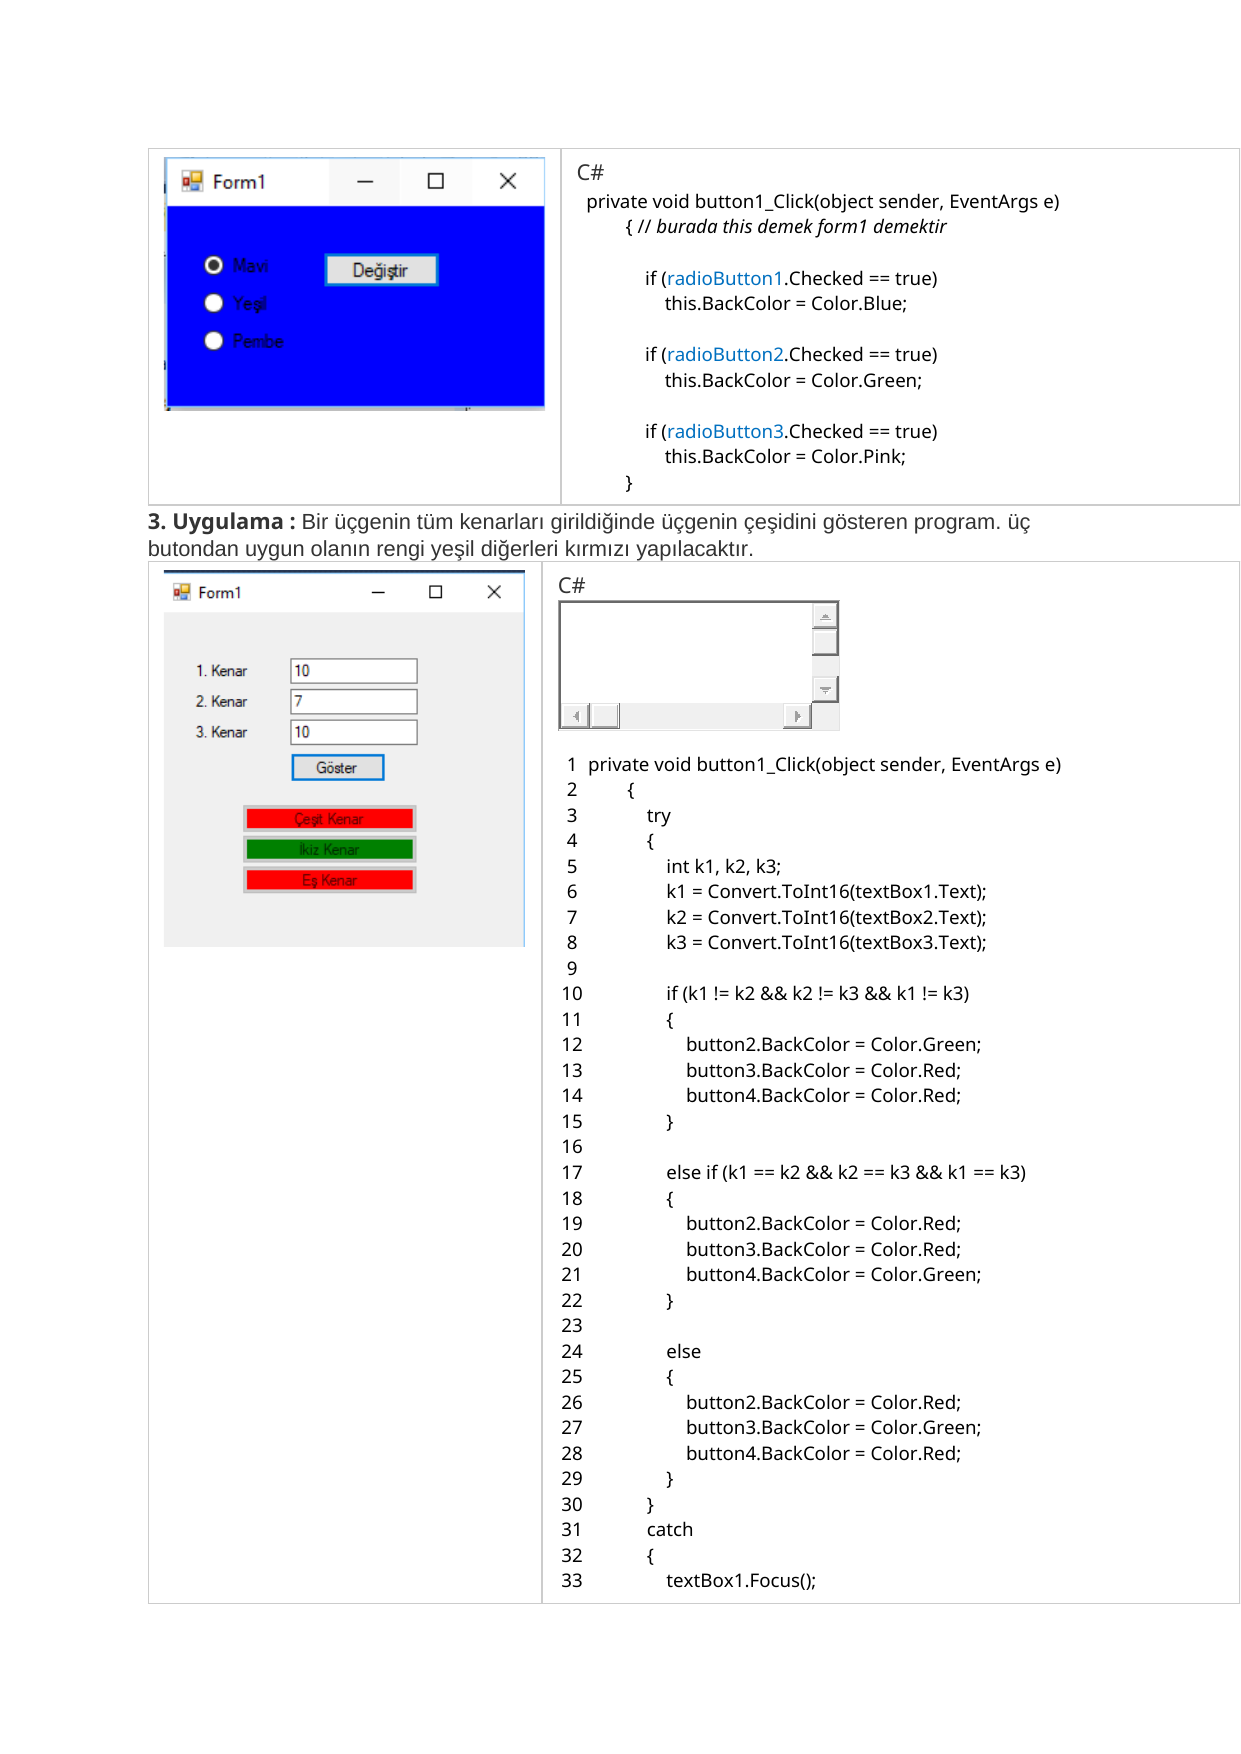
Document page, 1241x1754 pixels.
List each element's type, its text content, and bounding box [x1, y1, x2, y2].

table_header C# [562, 149, 1239, 504]
table_header [149, 149, 560, 504]
table_header C# [543, 562, 1239, 1602]
table_header [149, 562, 541, 1602]
picture [163, 570, 525, 947]
text 3. Uygulama : Bir üçgenin tüm kenarları girildiğinde üçgenin çeşidini gösteren program. üç butondan uygun olanın rengi yeşil diğerleri kırmızı yapılacaktır. [148, 506, 1093, 561]
picture [163, 157, 546, 411]
